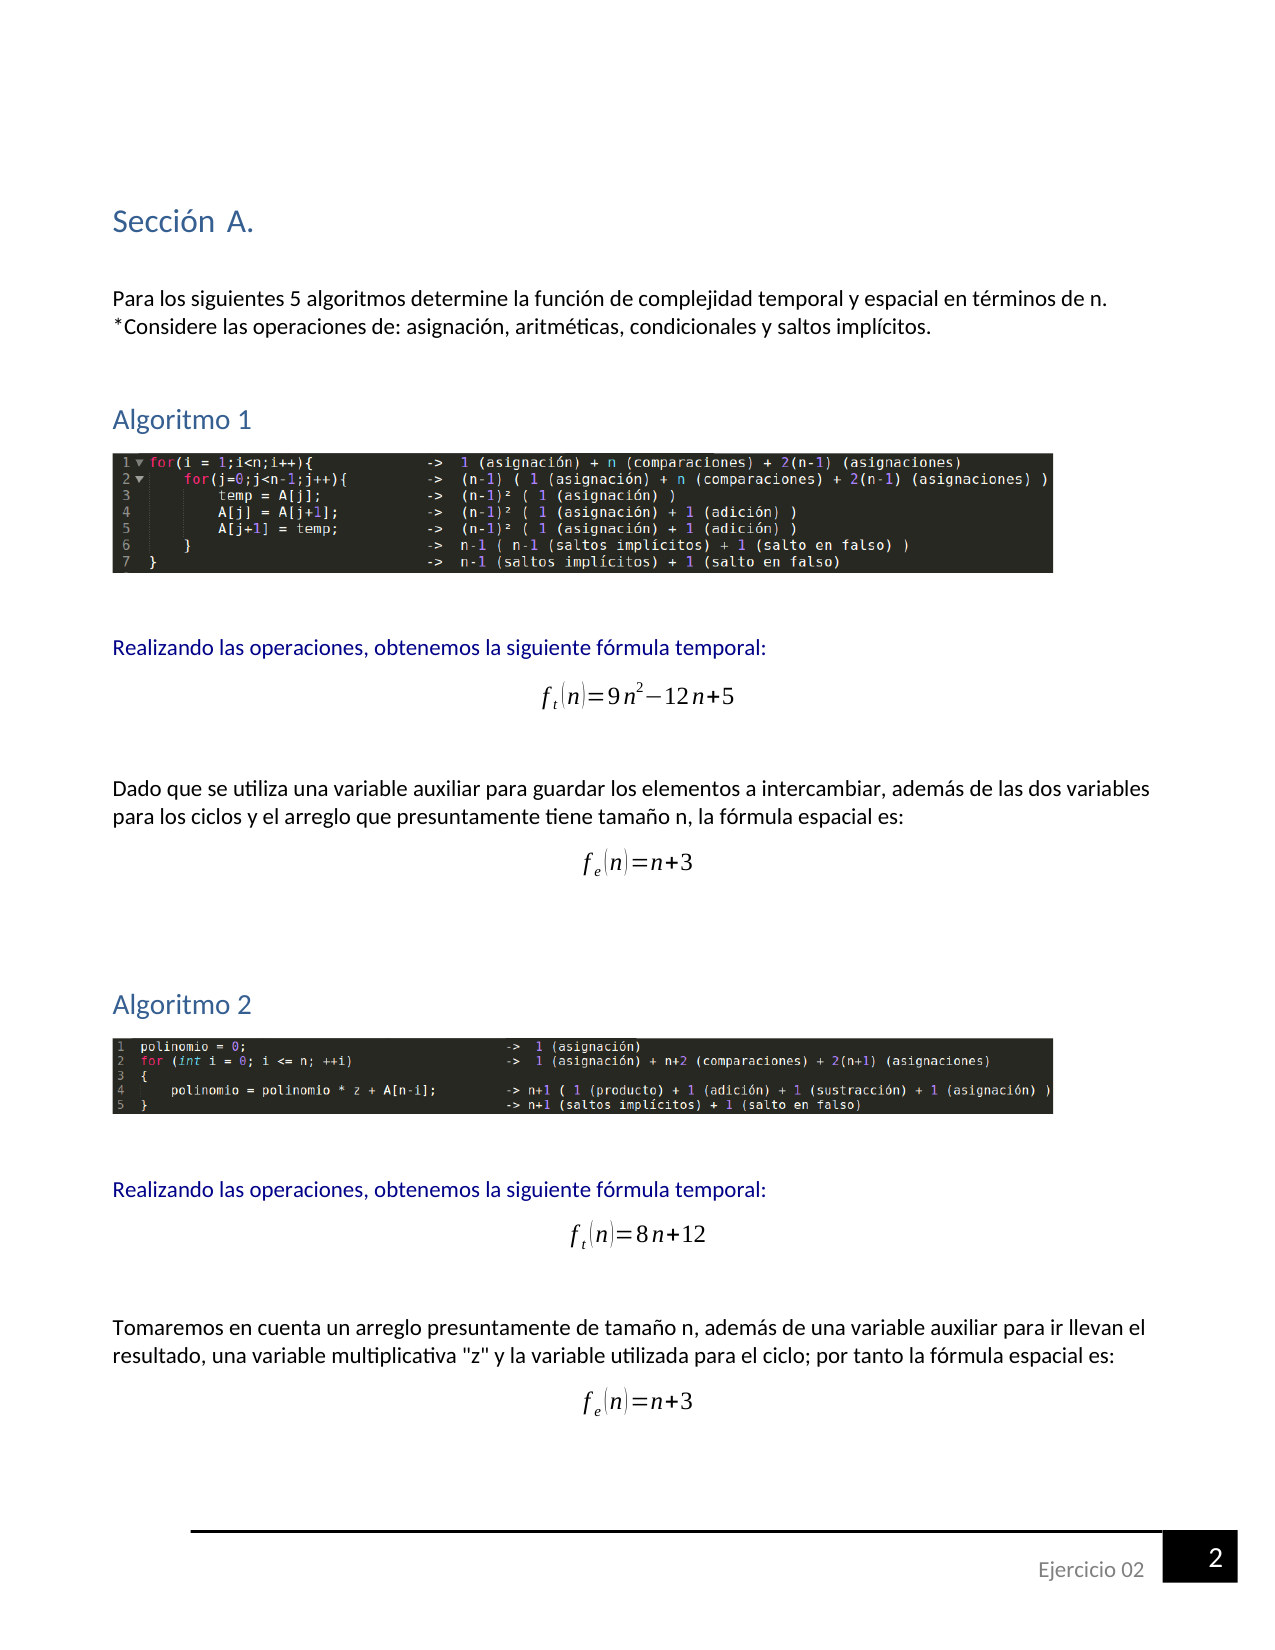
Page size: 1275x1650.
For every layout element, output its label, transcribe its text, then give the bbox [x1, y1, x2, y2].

picture [112, 1038, 1054, 1114]
subtitle Sección A. [112, 200, 1162, 241]
text Para los siguientes 5 algoritmos determine la función de complejidad temporal y espacial en términos de n. *Considere las operaciones de: asignación, aritméticas, condicionales y saltos implícitos. [112, 284, 1162, 340]
text Dado que se utiliza una variable auxiliar para guardar los elementos a intercambiar, además de las dos variables para los ciclos y el arreglo que presuntamente tiene tamaño n, la fórmula espacial es: [112, 774, 1162, 831]
text Algoritmo 1 [112, 401, 1162, 437]
text Algoritmo 2 [112, 986, 1162, 1022]
picture [112, 453, 1054, 573]
text Tomaremos en cuenta un arreglo presuntamente de tamaño n, además de una variable auxiliar para ir llevan el resultado, una variable multiplicativa "z" y la variable utilizada para el ciclo; por tanto la fórmula espacial es: [112, 1313, 1162, 1369]
text Realizando las operaciones, obtenemos la siguiente fórmula temporal: [112, 1175, 1162, 1203]
text Realizando las operaciones, obtenemos la siguiente fórmula temporal: [112, 633, 1162, 662]
